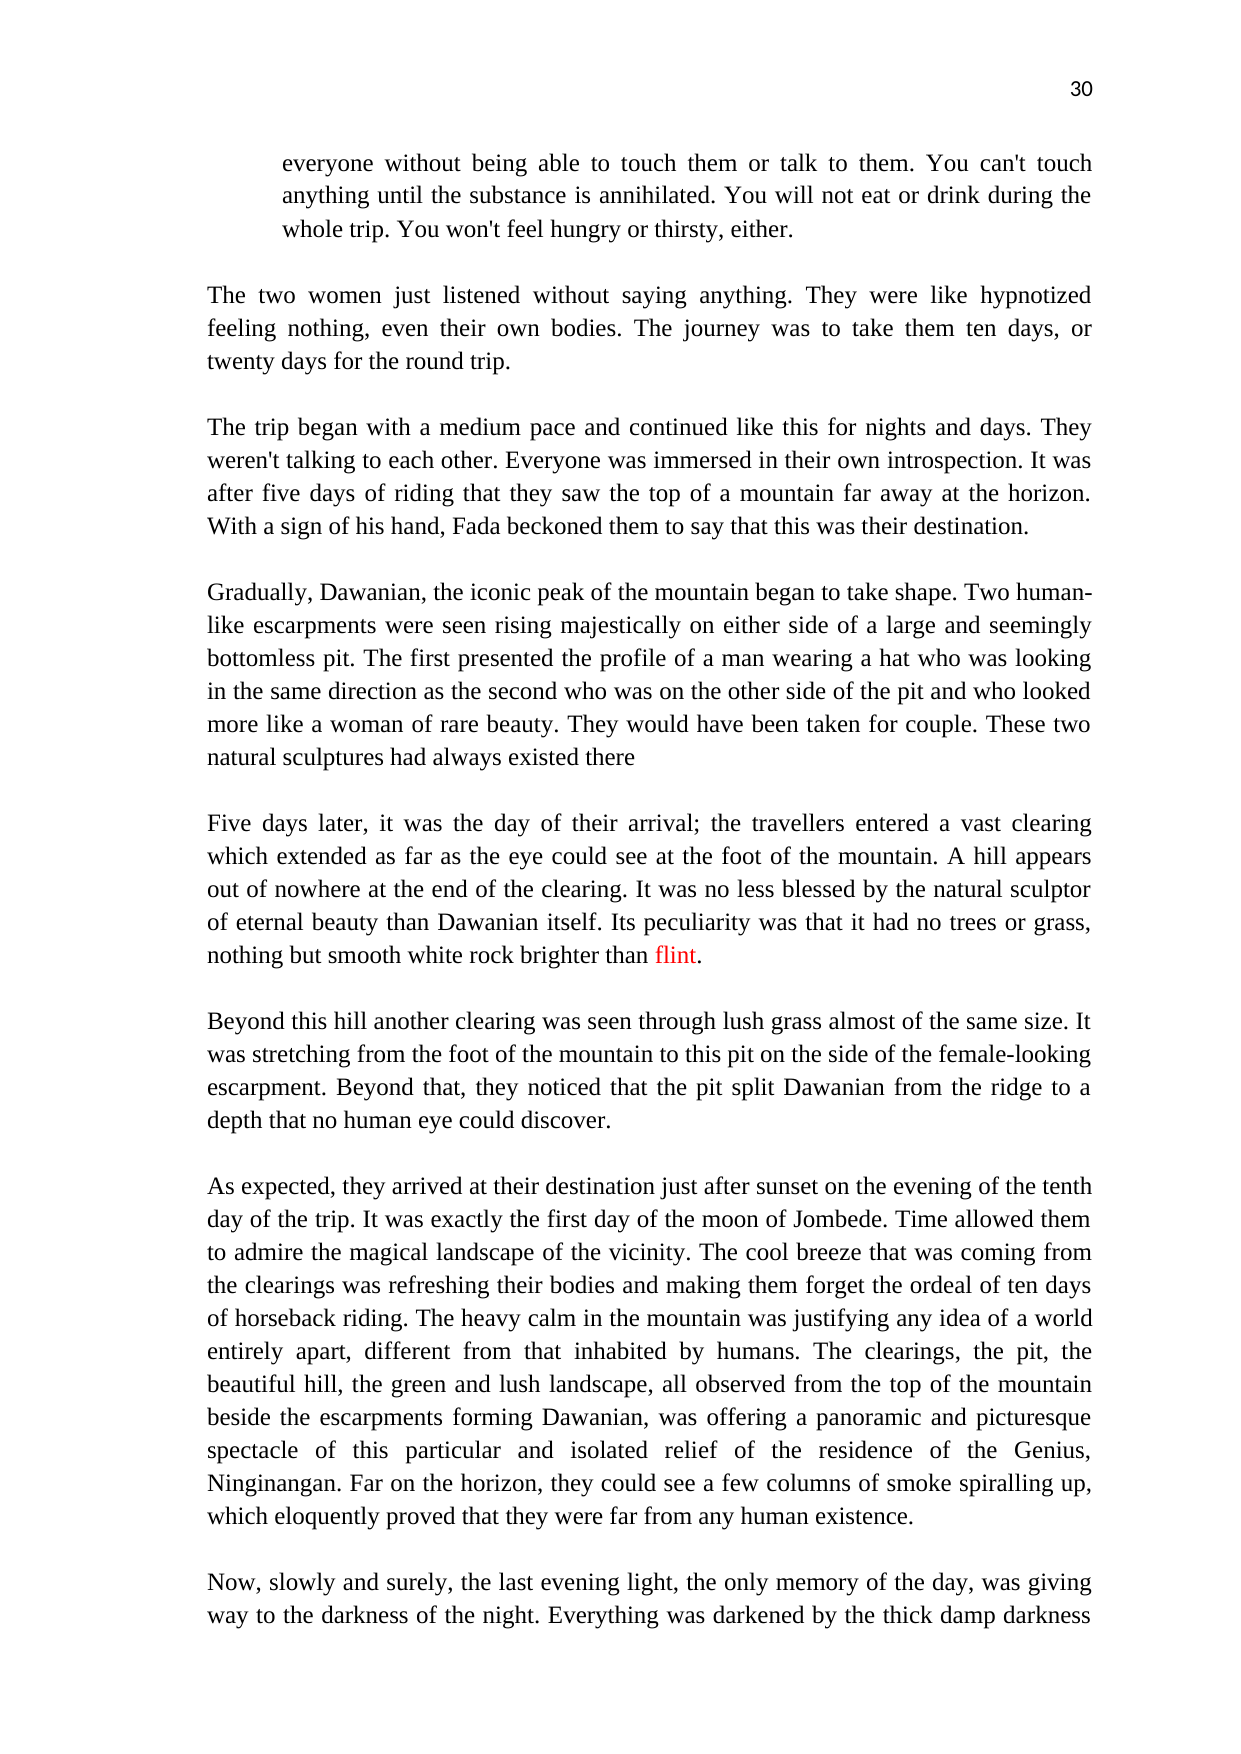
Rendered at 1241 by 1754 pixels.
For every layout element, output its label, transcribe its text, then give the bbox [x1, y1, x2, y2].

text The two women just listened without saying anything. They were like hypnotized feeling nothing, even their own bodies. The journey was to take them ten days, or twenty days for the round trip. [207, 280, 1093, 374]
text Gradually, Dawanian, the iconic peak of the mountain began to take shape. Two human-like escarpments were seen rising majestically on either side of a large and seemingly bottomless pit. The first presented the profile of a man wearing a hat who was looking in the same direction as the second who was on the other side of the pit and who looked more like a woman of rare beauty. They would have been taken for couple. These two natural sculptures had always existed there [207, 577, 1093, 771]
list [244, 148, 1093, 242]
text Five days later, it was the day of their arrival; the travellers entered a vast clearing which extended as far as the eye could see at the foot of the mountain. A hill appears out of nowhere at the end of the clearing. It was no less blessed by the natural sculptor of eternal beauty than Dawanian itself. Its peculiarity was that it had no trees or grass, nothing but smooth white rock brighter than flint. [207, 808, 1093, 969]
text As expected, they arrived at their destination just after sunset on the evening of the tenth day of the trip. It was exactly the first day of the moon of Jombede. Time allowed them to admire the magical landscape of the vicinity. The cool breeze that was coming from the clearings was refreshing their bodies and making them forget the ordeal of ten days of horseback riding. The heavy calm in the mountain was justifying any idea of ​​a world entirely apart, different from that inhabited by humans. The clearings, the pit, the beautiful hill, the green and lush landscape, all observed from the top of the mountain beside the escarpments forming Dawanian, was offering a panoramic and picturesque spectacle of this particular and isolated relief of the residence of the Genius, Ninginangan. Far on the horizon, they could see a few columns of smoke spiralling up, which eloquently proved that they were far from any human existence. [207, 1171, 1093, 1530]
text The trip began with a medium pace and continued like this for nights and days. They weren't talking to each other. Everyone was immersed in their own introspection. It was after five days of riding that they saw the top of a mountain far away at the horizon. With a sign of his hand, Fada beckoned them to say that this was their destination. [207, 412, 1093, 539]
text Beyond this hill another clearing was seen through lush grass almost of the same size. It was stretching from the foot of the mountain to this pit on the side of the female-looking escarpment. Beyond that, they noticed that the pit split Dawanian from the ridge to a depth that no human eye could discover. [207, 1006, 1093, 1134]
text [207, 1567, 1093, 1629]
